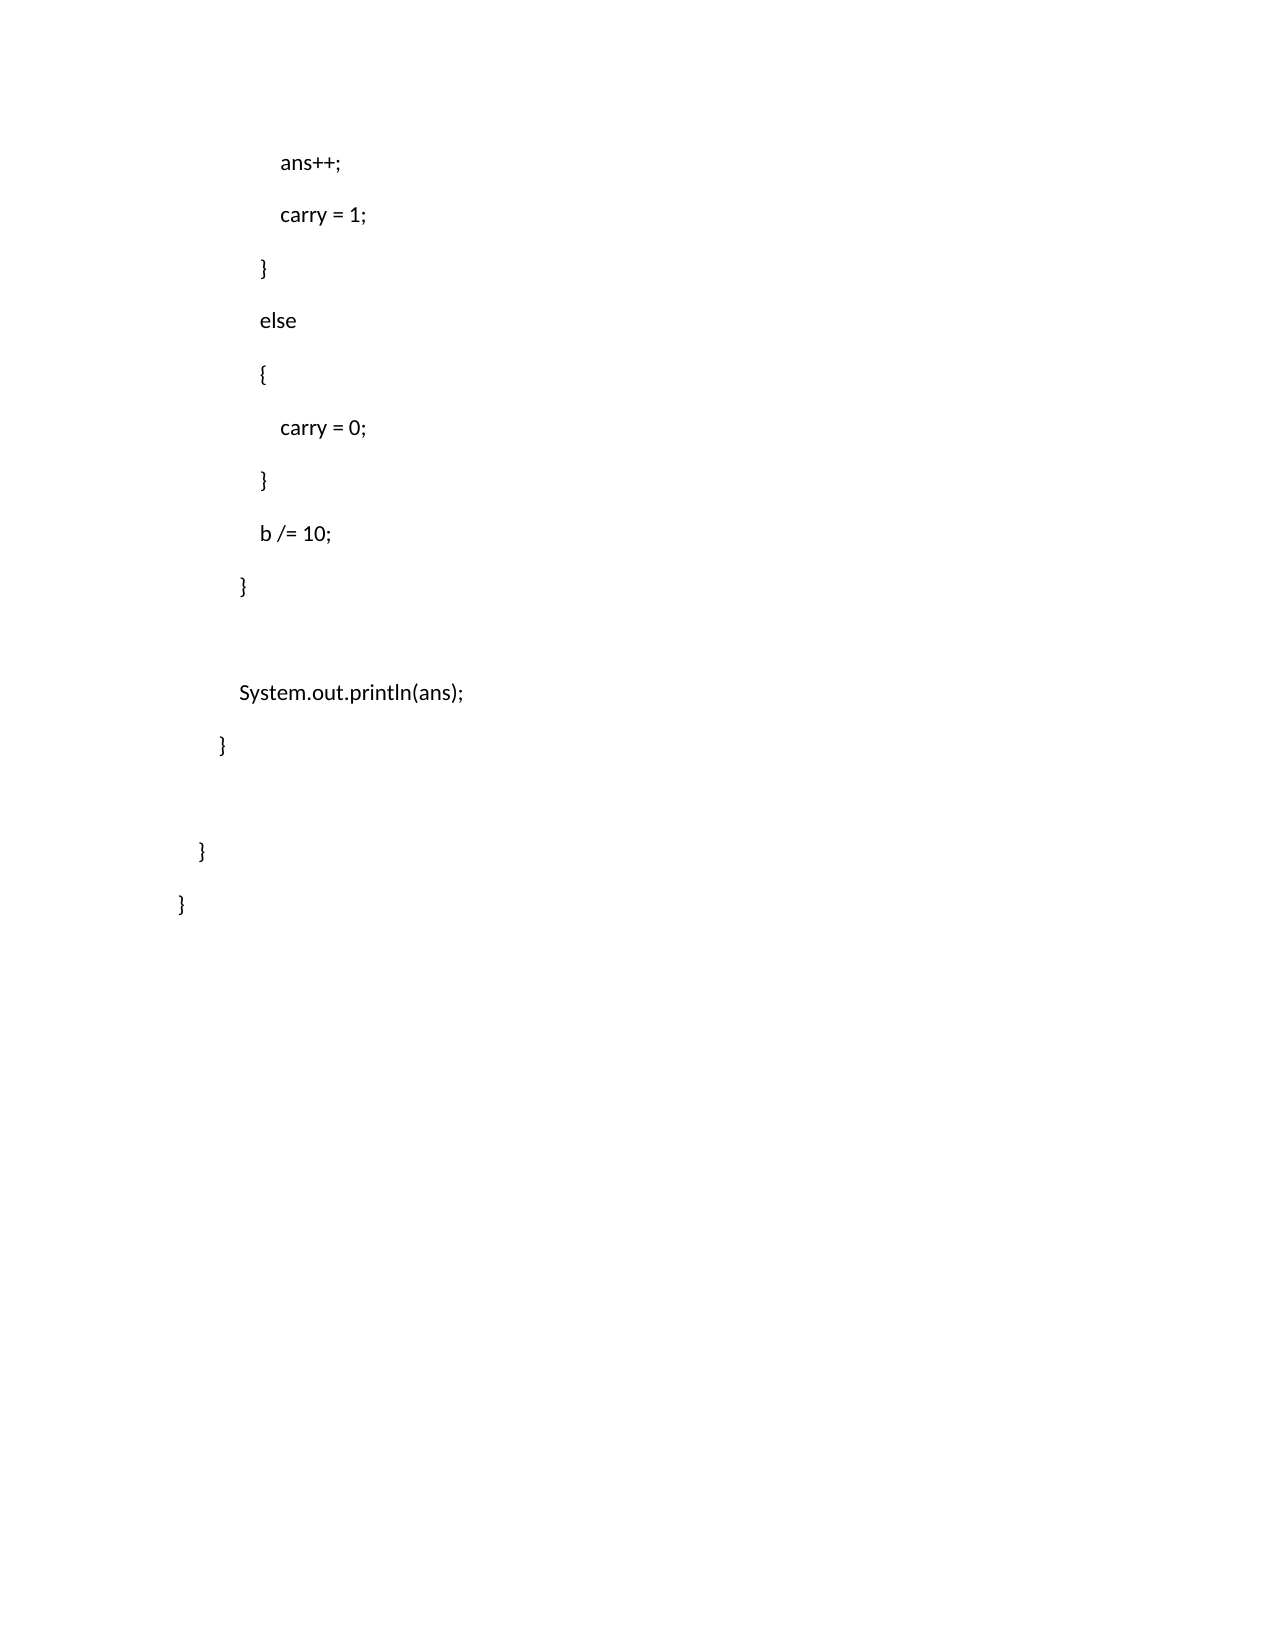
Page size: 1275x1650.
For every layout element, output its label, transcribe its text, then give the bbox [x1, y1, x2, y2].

text System.out.println(ans); [177, 678, 1098, 706]
text carry = 0; [177, 413, 1098, 441]
text } [177, 254, 1098, 282]
text } [177, 890, 1098, 918]
text } [177, 731, 1098, 759]
text } [177, 837, 1098, 865]
text } [177, 466, 1098, 494]
text ans++; [177, 148, 1098, 176]
text else [177, 307, 1098, 335]
text b /= 10; [177, 519, 1098, 547]
text carry = 1; [177, 201, 1098, 229]
text } [177, 572, 1098, 600]
text { [177, 360, 1098, 388]
